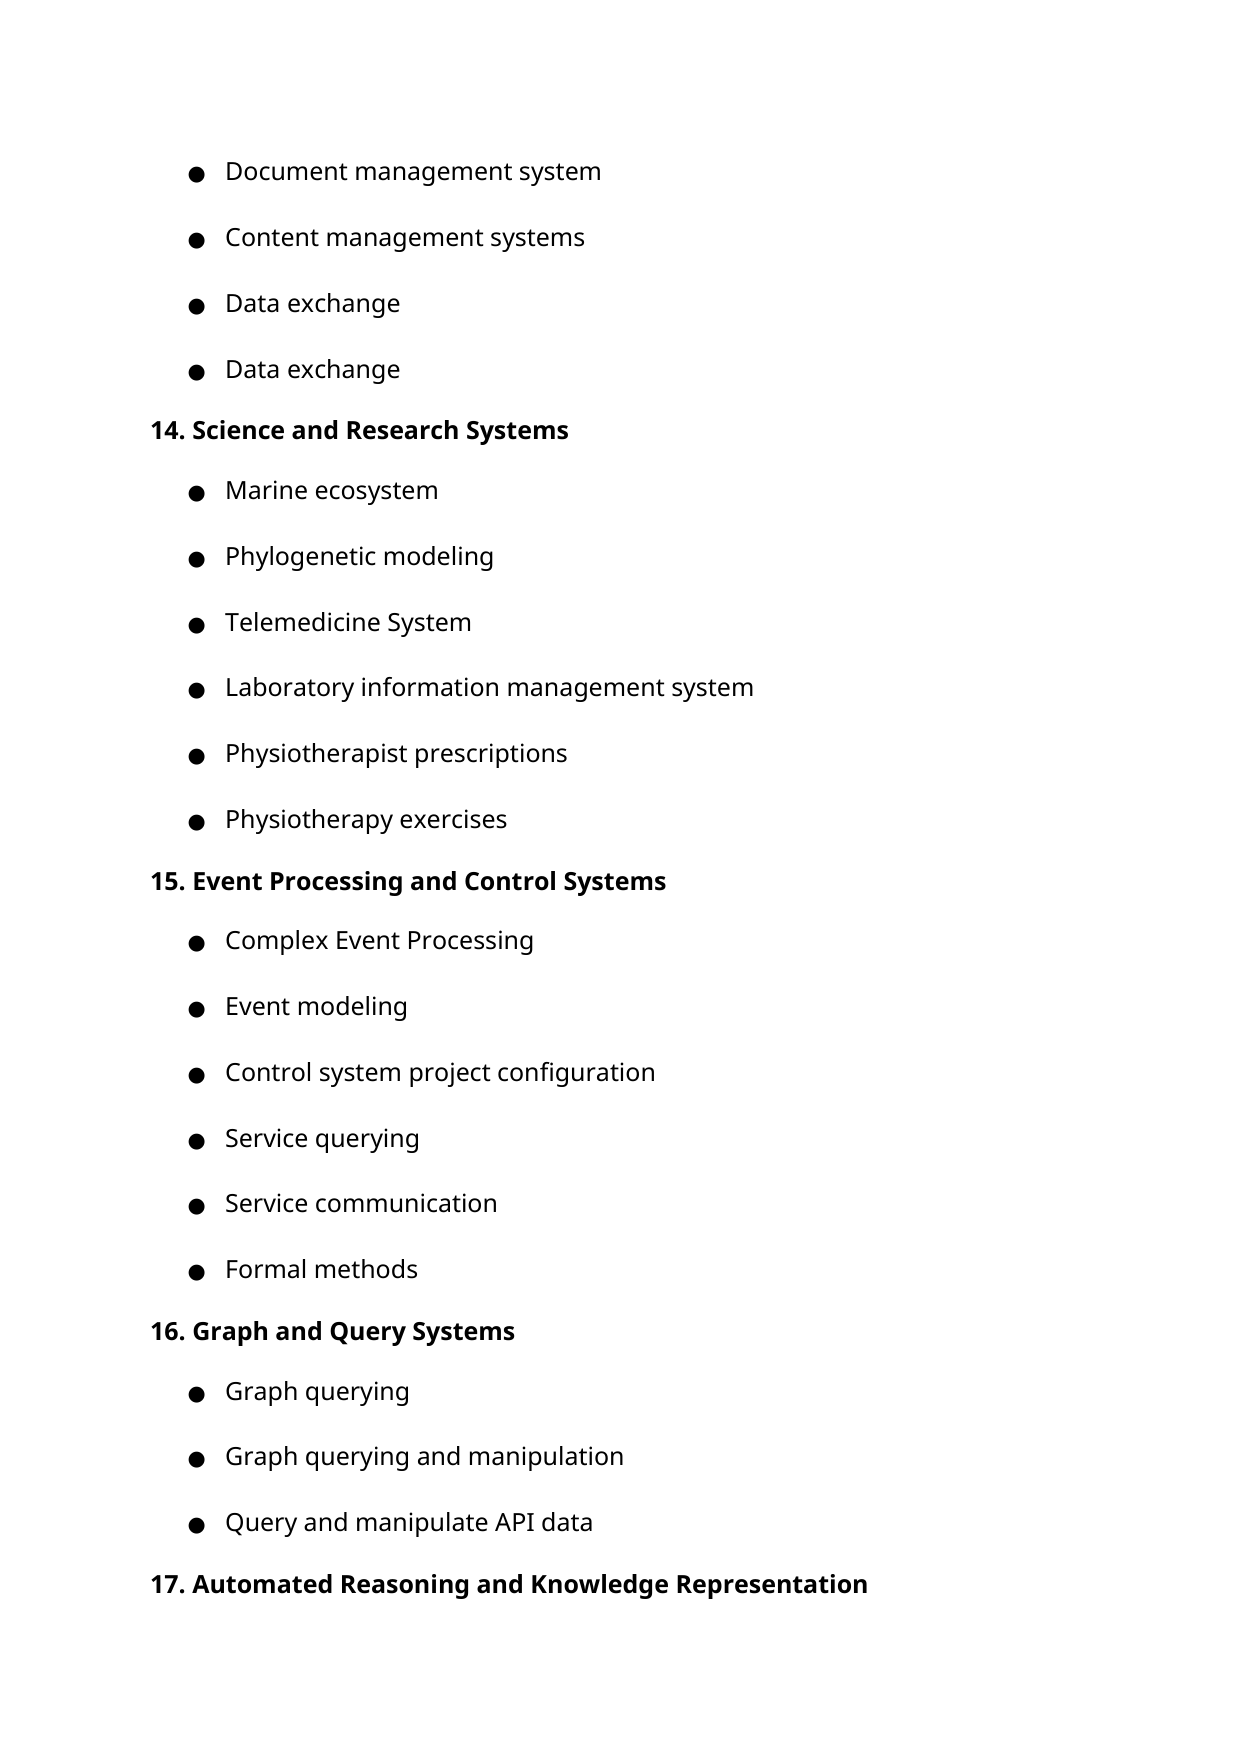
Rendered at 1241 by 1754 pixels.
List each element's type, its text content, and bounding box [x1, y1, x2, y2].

list Document management system [187, 150, 1090, 193]
list Physiotherapy exercises [187, 797, 1090, 840]
list Laboratory information management system [187, 666, 1090, 709]
list Service querying [187, 1116, 1090, 1159]
list Event modeling [187, 985, 1090, 1027]
text 14. Science and Research Systems [150, 413, 1090, 447]
text 15. Event Processing and Control Systems [150, 863, 1090, 897]
list Complex Event Processing [187, 919, 1090, 962]
list Control system project configuration [187, 1050, 1090, 1093]
list Graph querying [187, 1369, 1090, 1412]
text 16. Graph and Query Systems [150, 1313, 1090, 1347]
list Marine ecosystem [187, 469, 1090, 511]
text 17. Automated Reasoning and Knowledge Representation [150, 1566, 1090, 1600]
list Data exchange [187, 281, 1090, 324]
list Service communication [187, 1182, 1090, 1224]
list Formal methods [187, 1248, 1090, 1290]
list Phylogenetic modeling [187, 534, 1090, 577]
list Content management systems [187, 216, 1090, 258]
list Graph querying and manipulation [187, 1435, 1090, 1478]
list Query and manipulate API data [187, 1501, 1090, 1543]
list Data exchange [187, 347, 1090, 390]
list Physiotherapist prescriptions [187, 732, 1090, 774]
list Telemedicine System [187, 600, 1090, 643]
